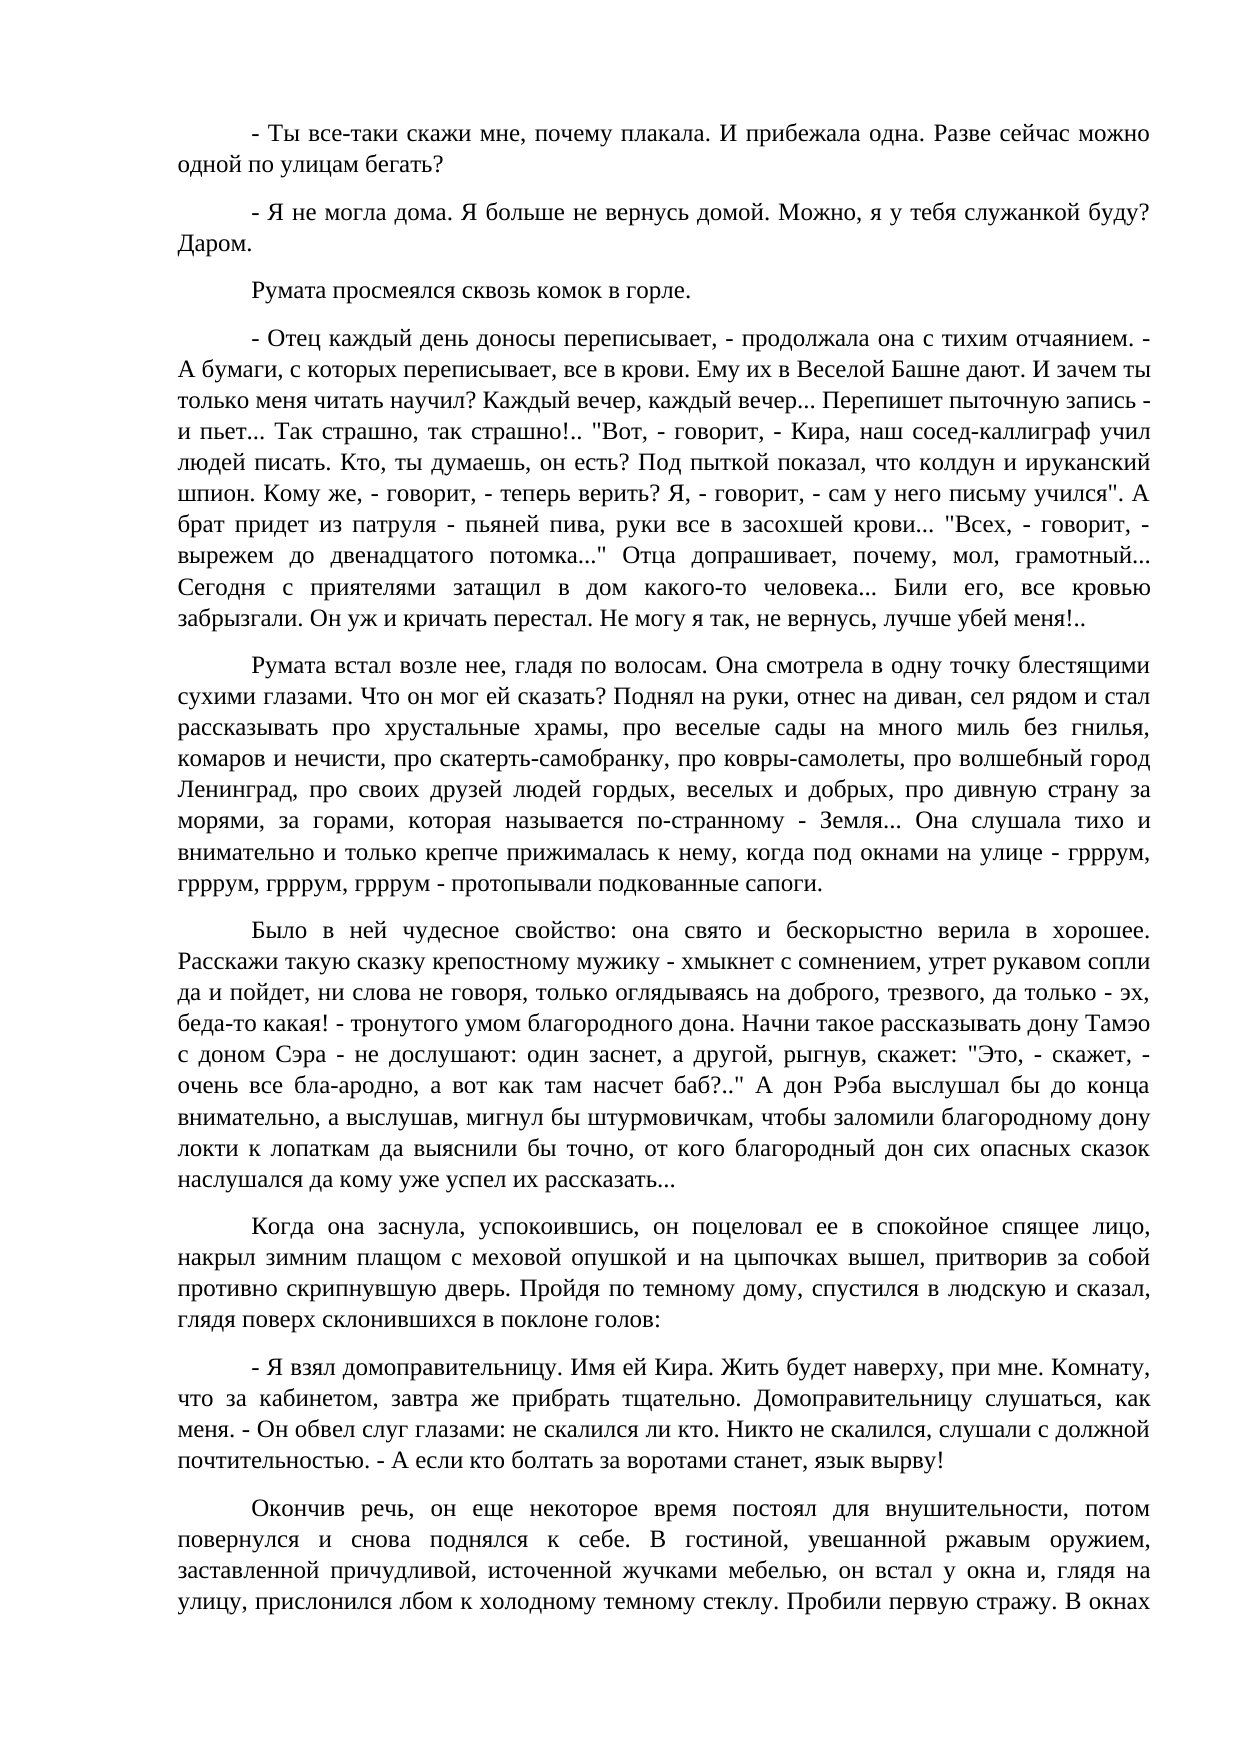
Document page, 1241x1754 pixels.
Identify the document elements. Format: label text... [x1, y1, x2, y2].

text Румата встал возле нее, гладя по волосам. Она смотрела в одну точку блестящими сухими глазами. Что он мог ей сказать? Поднял на руки, отнес на диван, сел рядом и стал рассказывать про хрустальные храмы, про веселые сады на много миль без гнилья, комаров и нечисти, про скатерть-самобранку, про ковры-самолеты, про волшебный город Ленинград, про своих друзей людей гордых, веселых и добрых, про дивную страну за морями, за горами, которая называется по-странному - Земля... Она слушала тихо и внимательно и только крепче прижималась к нему, когда под окнами на улице - грррум, грррум, грррум, грррум - протопывали подкованные сапоги. [177, 650, 1152, 896]
text - Отец каждый день доносы переписывает, - продолжала она с тихим отчаянием. - А бумаги, с которых переписывает, все в крови. Ему их в Веселой Башне дают. И зачем ты только меня читать научил? Каждый вечер, каждый вечер... Перепишет пыточную запись - и пьет... Так страшно, так страшно!.. "Вот, - говорит, - Кира, наш сосед-каллиграф учил людей писать. Кто, ты думаешь, он есть? Под пыткой показал, что колдун и ируканский шпион. Кому же, - говорит, - теперь верить? Я, - говорит, - сам у него письму учился". А брат придет из патруля - пьяней пива, руки все в засохшей крови... "Всех, - говорит, - вырежем до двенадцатого потомка..." Отца допрашивает, почему, мол, грамотный... Сегодня с приятелями затащил в дом какого-то человека... Били его, все кровью забрызгали. Он уж и кричать перестал. Не могу я так, не вернусь, лучше убей меня!.. [177, 323, 1152, 631]
text Румата просмеялся сквозь комок в горле. [177, 276, 1152, 304]
text - Я взял домоправительницу. Имя ей Кира. Жить будет наверху, при мне. Комнату, что за кабинетом, завтра же прибрать тщательно. Домоправительницу слушаться, как меня. - Он обвел слуг глазами: не скалился ли кто. Никто не скалился, слушали с должной почтительностью. - А если кто болтать за воротами станет, язык вырву! [177, 1352, 1152, 1474]
text Когда она заснула, успокоившись, он поцеловал ее в спокойное спящее лицо, накрыл зимним плащом с меховой опушкой и на цыпочках вышел, притворив за собой противно скрипнувшую дверь. Пройдя по темному дому, спустился в людскую и сказал, глядя поверх склонившихся в поклоне голов: [177, 1211, 1152, 1333]
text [177, 1493, 1152, 1615]
text - Ты все-таки скажи мне, почему плакала. И прибежала одна. Разве сейчас можно одной по улицам бегать? [177, 118, 1152, 178]
text - Я не могла дома. Я больше не вернусь домой. Можно, я у тебя служанкой буду? Даром. [177, 197, 1152, 257]
text Было в ней чудесное свойство: она свято и бескорыстно верила в хорошее. Расскажи такую сказку крепостному мужику - хмыкнет с сомнением, утрет рукавом сопли да и пойдет, ни слова не говоря, только оглядываясь на доброго, трезвого, да только - эх, беда-то какая! - тронутого умом благородного дона. Начни такое рассказывать дону Тамэо с доном Сэра - не дослушают: один заснет, а другой, рыгнув, скажет: "Это, - скажет, - очень все бла-ародно, а вот как там насчет баб?.." А дон Рэба выслушал бы до конца внимательно, а выслушав, мигнул бы штурмовичкам, чтобы заломили благородному дону локти к лопаткам да выяснили бы точно, от кого благородный дон сих опасных сказок наслушался да кому уже успел их рассказать... [177, 915, 1152, 1192]
